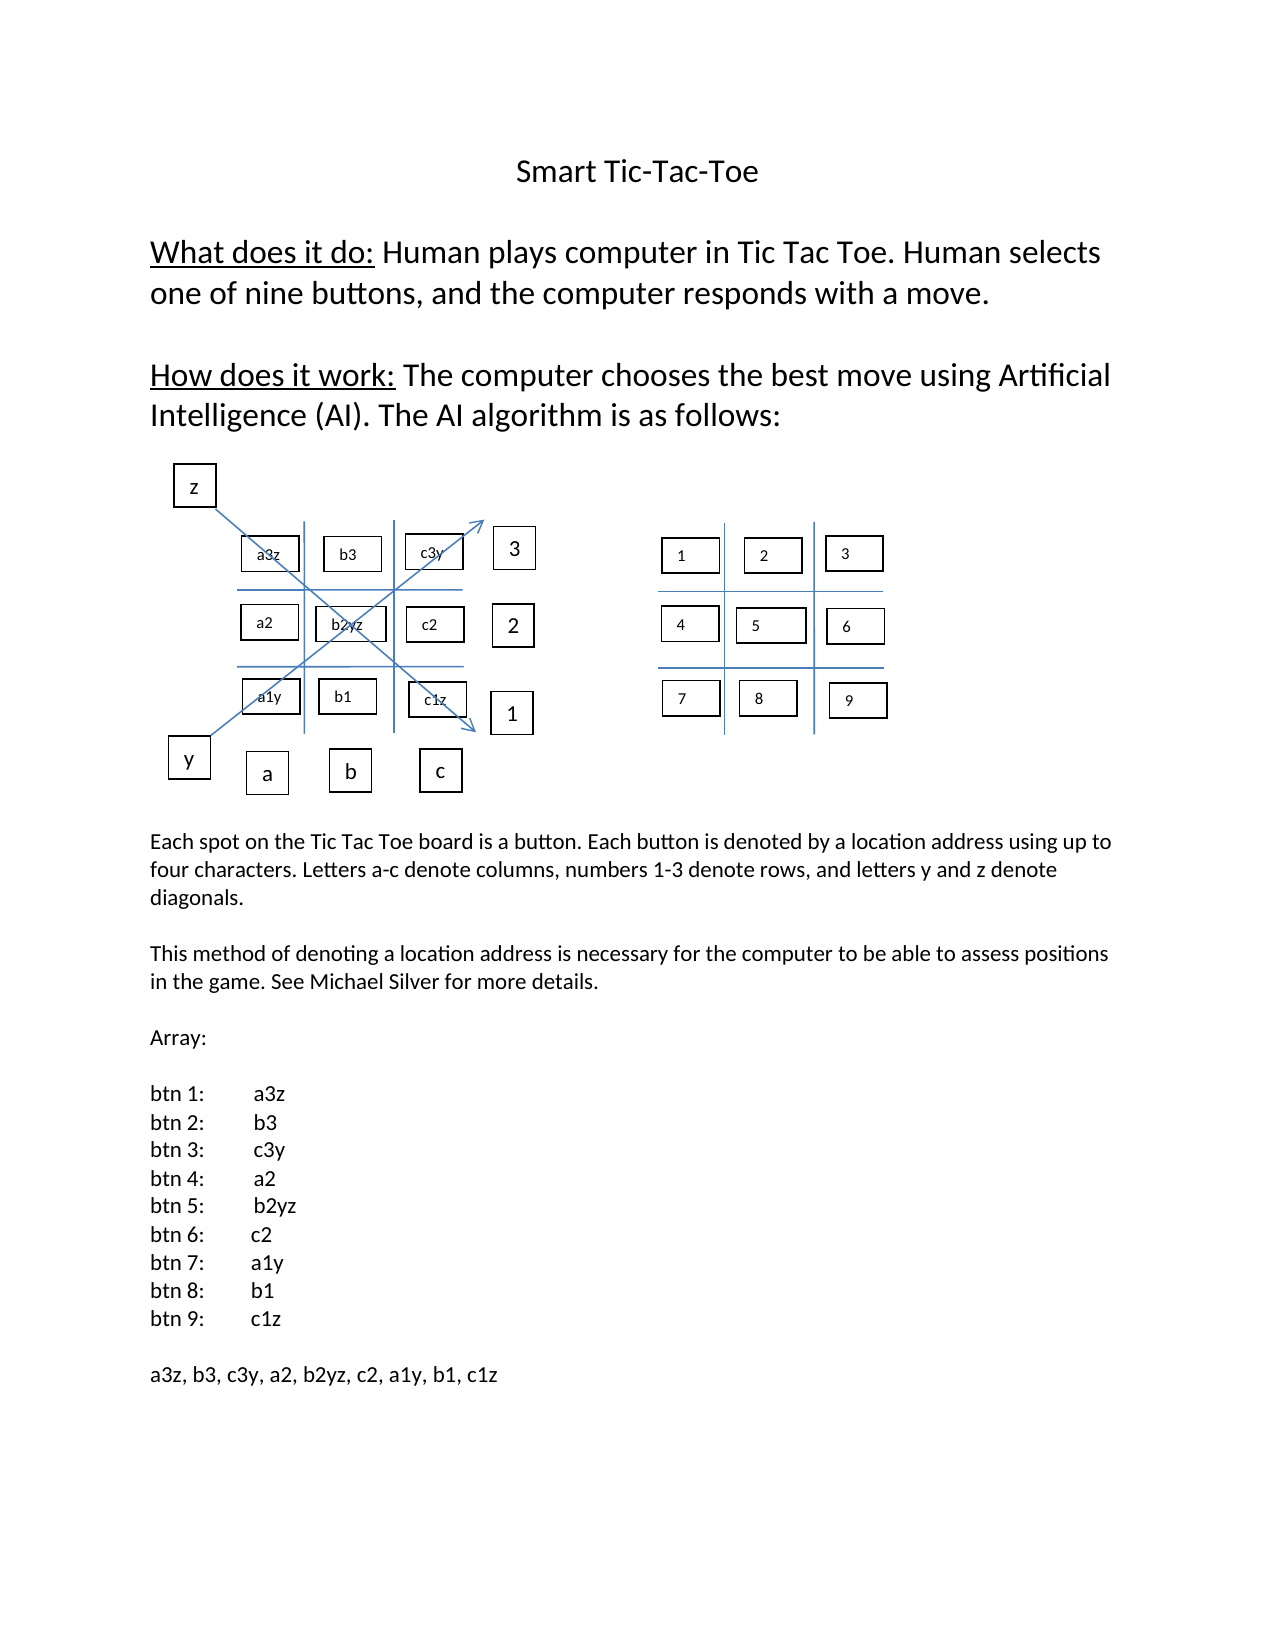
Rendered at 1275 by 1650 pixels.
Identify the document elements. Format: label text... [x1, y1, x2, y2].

text Array: [150, 1023, 1125, 1052]
text Smart Tic-Tac-Toe [150, 150, 1125, 191]
text btn 7: a1y [150, 1248, 1125, 1276]
text btn 1: a3z [150, 1079, 1125, 1108]
text Each spot on the Tic Tac Toe board is a button. Each button is denoted by a location address using up to four characters. Letters a-c denote columns, numbers 1-3 denote rows, and letters y and z denote diagonals. [150, 827, 1125, 911]
text btn 5: b2yz [150, 1192, 1125, 1220]
text What does it do: Human plays computer in Tic Tac Toe. Human selects one of nine buttons, and the computer responds with a move. [150, 231, 1125, 313]
text This method of denoting a location address is necessary for the computer to be able to assess positions in the game. See Michael Silver for more details. [150, 939, 1125, 996]
text btn 6: c2 [150, 1220, 1125, 1248]
text btn 3: c3y [150, 1136, 1125, 1164]
text btn 9: c1z [150, 1304, 1125, 1332]
text How does it work: The computer chooses the best move using Artificial Intelligence (AI). The AI algorithm is as follows: [150, 354, 1125, 435]
text btn 8: b1 [150, 1276, 1125, 1304]
text btn 2: b3 [150, 1108, 1125, 1136]
text a3z, b3, c3y, a2, b2yz, c2, a1y, b1, c1z [150, 1360, 1125, 1388]
text btn 4: a2 [150, 1164, 1125, 1192]
